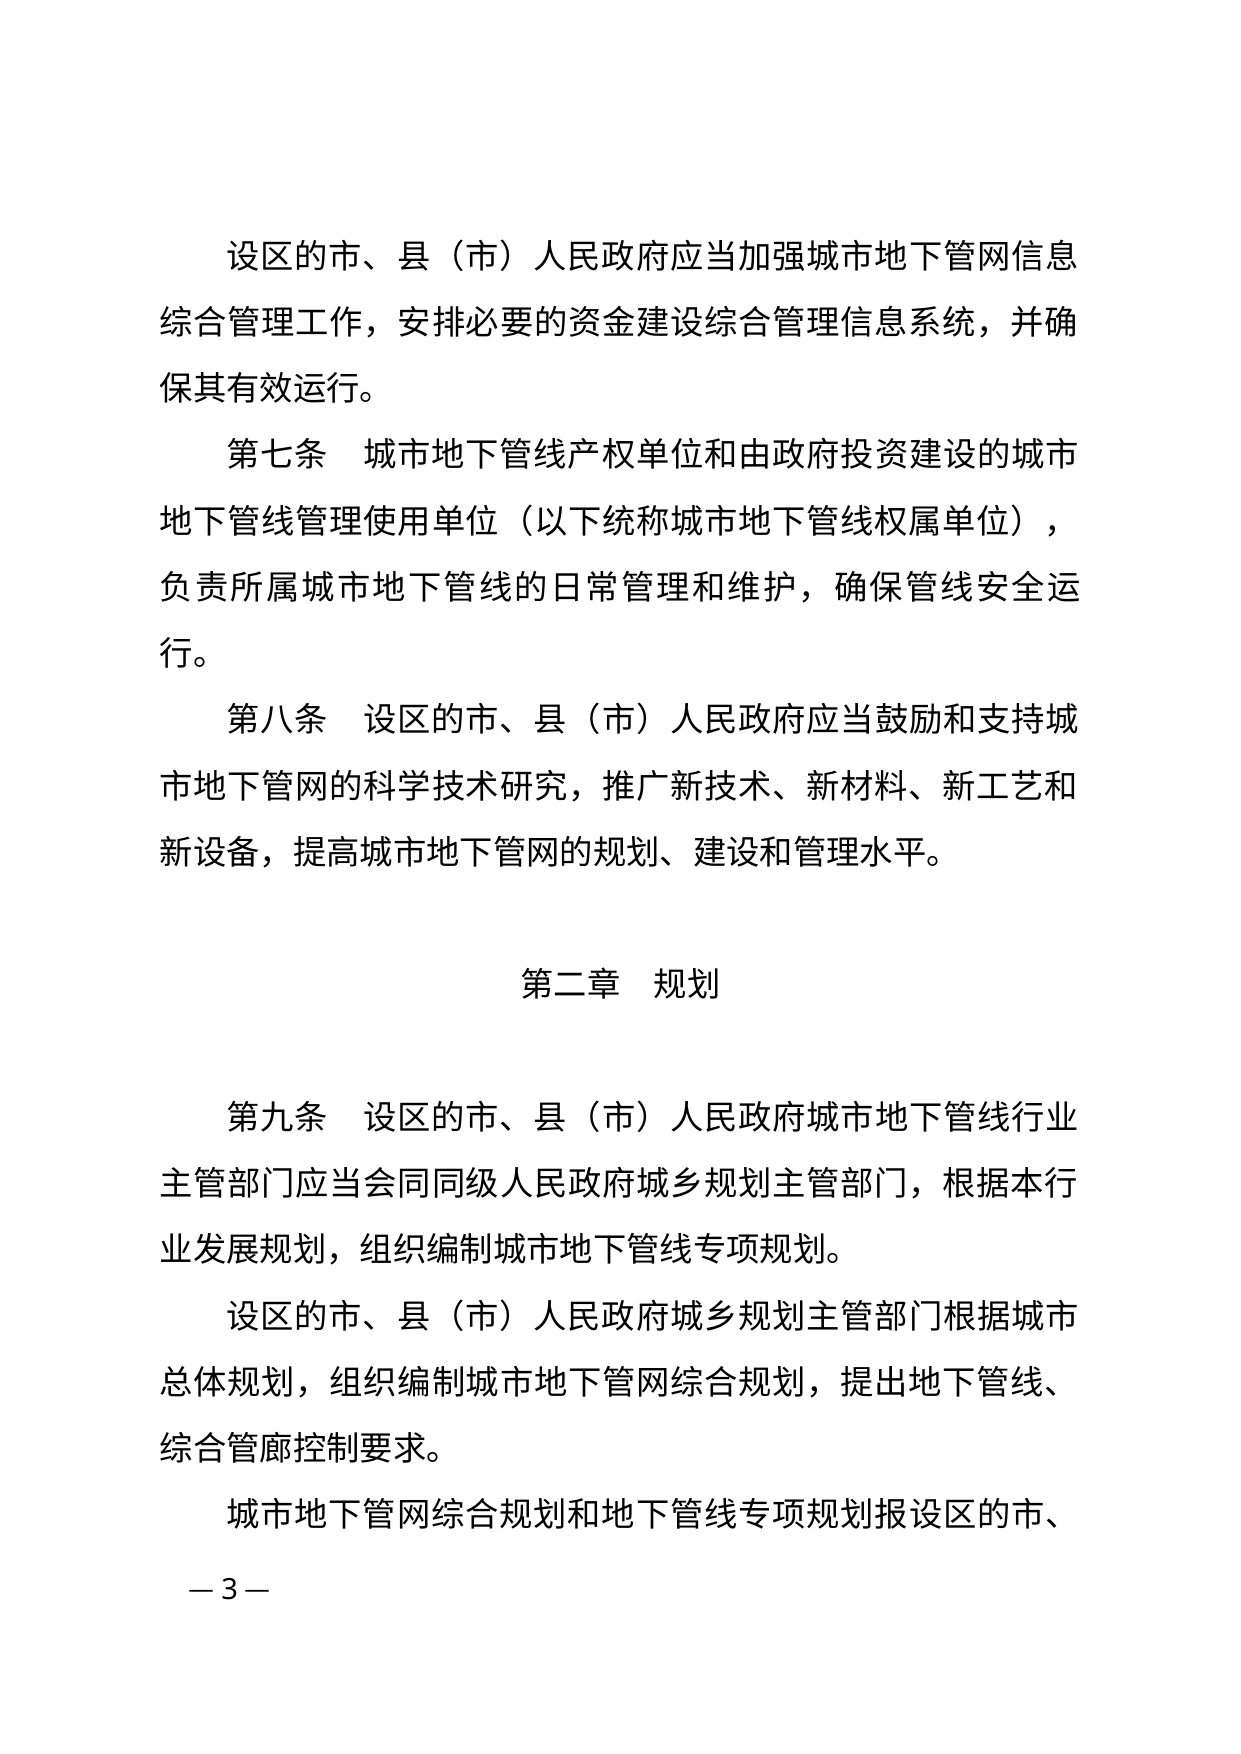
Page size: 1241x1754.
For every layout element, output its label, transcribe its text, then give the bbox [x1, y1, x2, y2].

text 设区的市、县（市）人民政府应当加强城市地下管网信息综合管理工作，安排必要的资金建设综合管理信息系统，并确保其有效运行。 [159, 220, 1081, 419]
text 第九条 设区的市、县（市）人民政府城市地下管线行业主管部门应当会同同级人民政府城乡规划主管部门，根据本行业发展规划，组织编制城市地下管线专项规划。 [159, 1082, 1081, 1280]
text 第八条 设区的市、县（市）人民政府应当鼓励和支持城市地下管网的科学技术研究，推广新技术、新材料、新工艺和新设备，提高城市地下管网的规划、建设和管理水平。 [159, 684, 1081, 883]
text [159, 1479, 1081, 1545]
text 第二章 规划 [159, 949, 1081, 1015]
text 第七条 城市地下管线产权单位和由政府投资建设的城市地下管线管理使用单位（以下统称城市地下管线权属单位），负责所属城市地下管线的日常管理和维护，确保管线安全运行。 [159, 419, 1081, 684]
text 设区的市、县（市）人民政府城乡规划主管部门根据城市总体规划，组织编制城市地下管网综合规划，提出地下管线、综合管廊控制要求。 [159, 1280, 1081, 1479]
